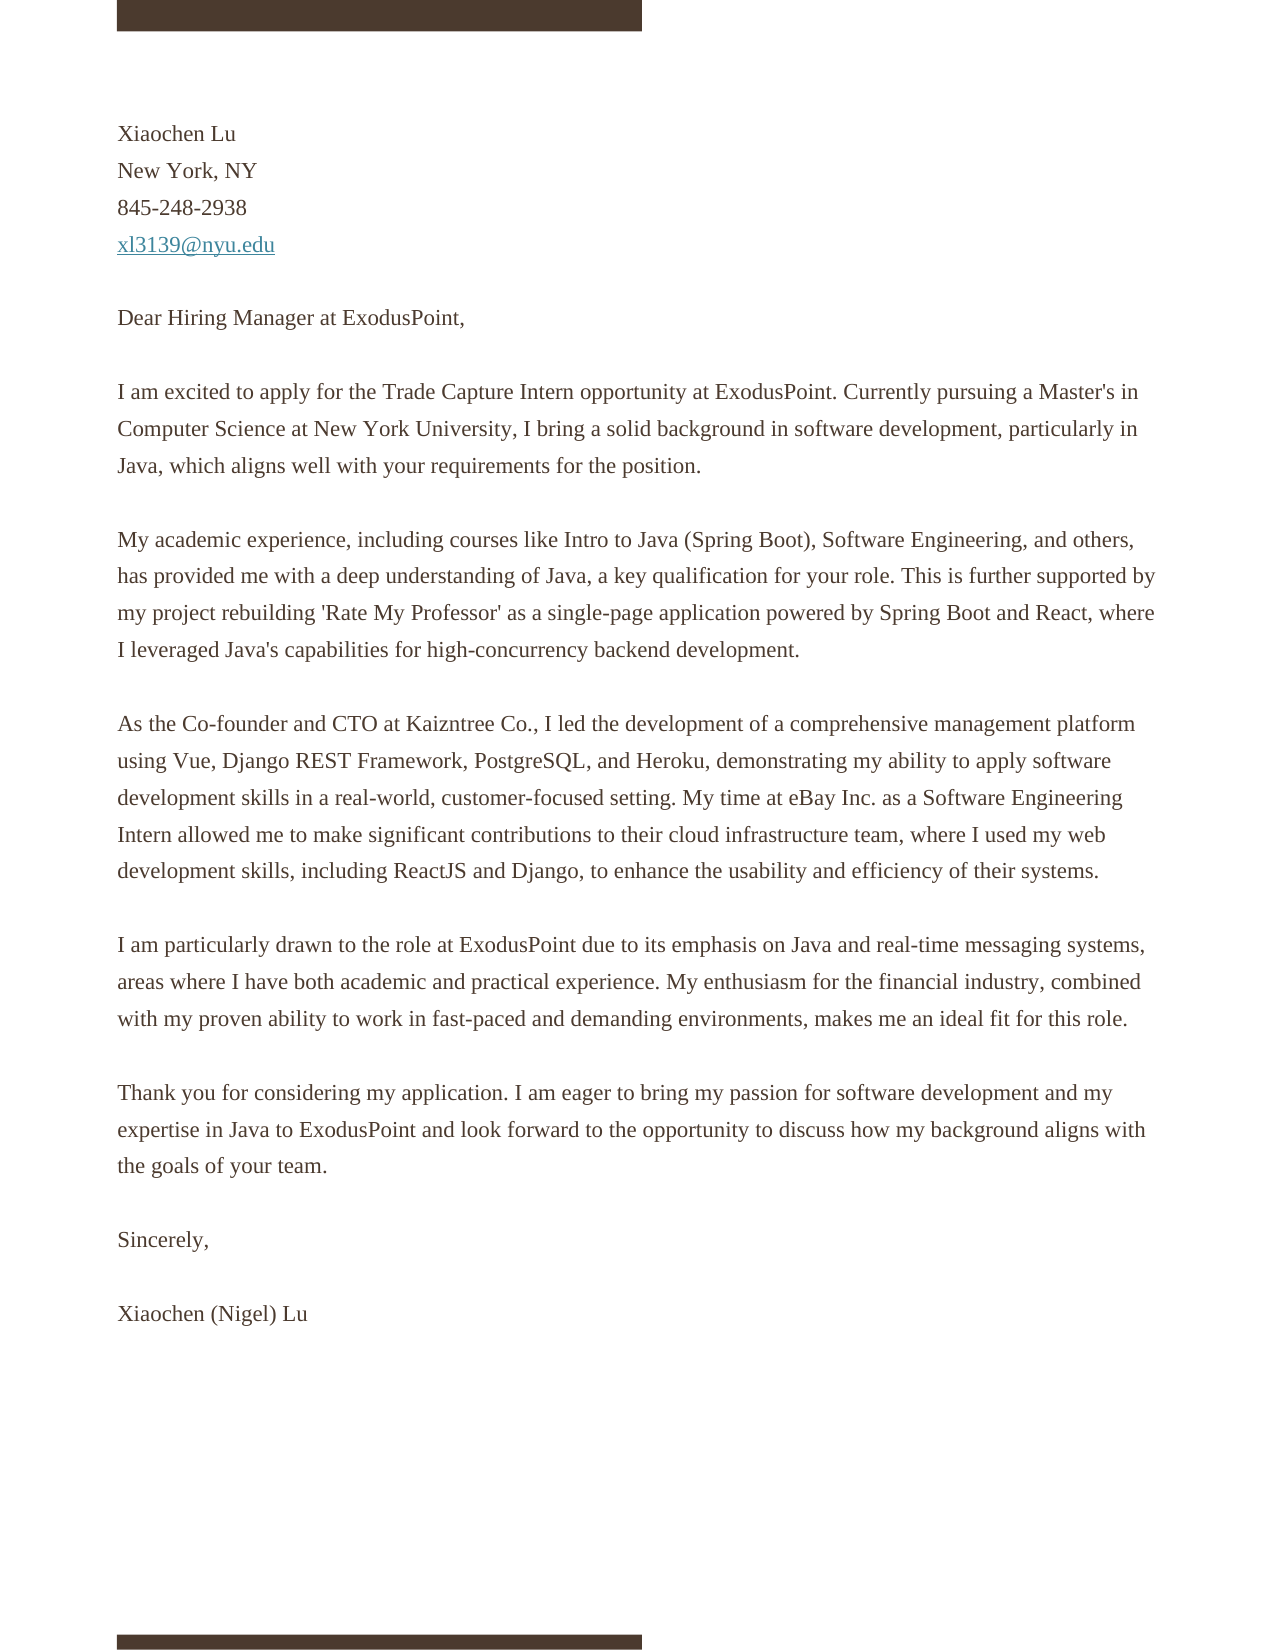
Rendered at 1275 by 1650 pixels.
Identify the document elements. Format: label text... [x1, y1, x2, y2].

text Sincerely, [117, 1226, 1158, 1253]
text My academic experience, including courses like Intro to Java (Spring Boot), Software Engineering, and others, has provided me with a deep understanding of Java, a key qualification for your role. This is further supported by my project rebuilding 'Rate My Professor' as a single-page application powered by Spring Boot and React, where I leveraged Java's capabilities for high-concurrency backend development. [117, 526, 1158, 663]
text 845-248-2938 [117, 194, 1158, 220]
text Xiaochen (Nigel) Lu [117, 1300, 1158, 1326]
text I am particularly drawn to the role at ExodusPoint due to its emphasis on Java and real-time messaging systems, areas where I have both academic and practical experience. My enthusiasm for the financial industry, combined with my proven ability to work in fast-paced and demanding environments, makes me an ideal fit for this role. [117, 931, 1158, 1031]
text Thank you for considering my application. I am eager to bring my passion for software development and my expertise in Java to ExodusPoint and look forward to the opportunity to discuss how my background aligns with the goals of your team. [117, 1079, 1158, 1179]
text I am excited to apply for the Trade Capture Intern opportunity at ExodusPoint. Currently pursuing a Master's in Computer Science at New York University, I bring a solid background in software development, particularly in Java, which aligns well with your requirements for the position. [117, 378, 1158, 478]
text Dear Hiring Manager at ExodusPoint, [117, 304, 1158, 331]
text New York, NY [117, 157, 1158, 183]
text xl3139@nyu.edu [117, 231, 1158, 257]
text Xiaochen Lu [117, 120, 1158, 146]
text As the Co-founder and CTO at Kaizntree Co., I led the development of a comprehensive management platform using Vue, Django REST Framework, PostgreSQL, and Heroku, demonstrating my ability to apply software development skills in a real-world, customer-focused setting. My time at eBay Inc. as a Software Engineering Intern allowed me to make significant contributions to their cloud infrastructure team, where I used my web development skills, including ReactJS and Django, to enhance the usability and efficiency of their systems. [117, 710, 1158, 884]
